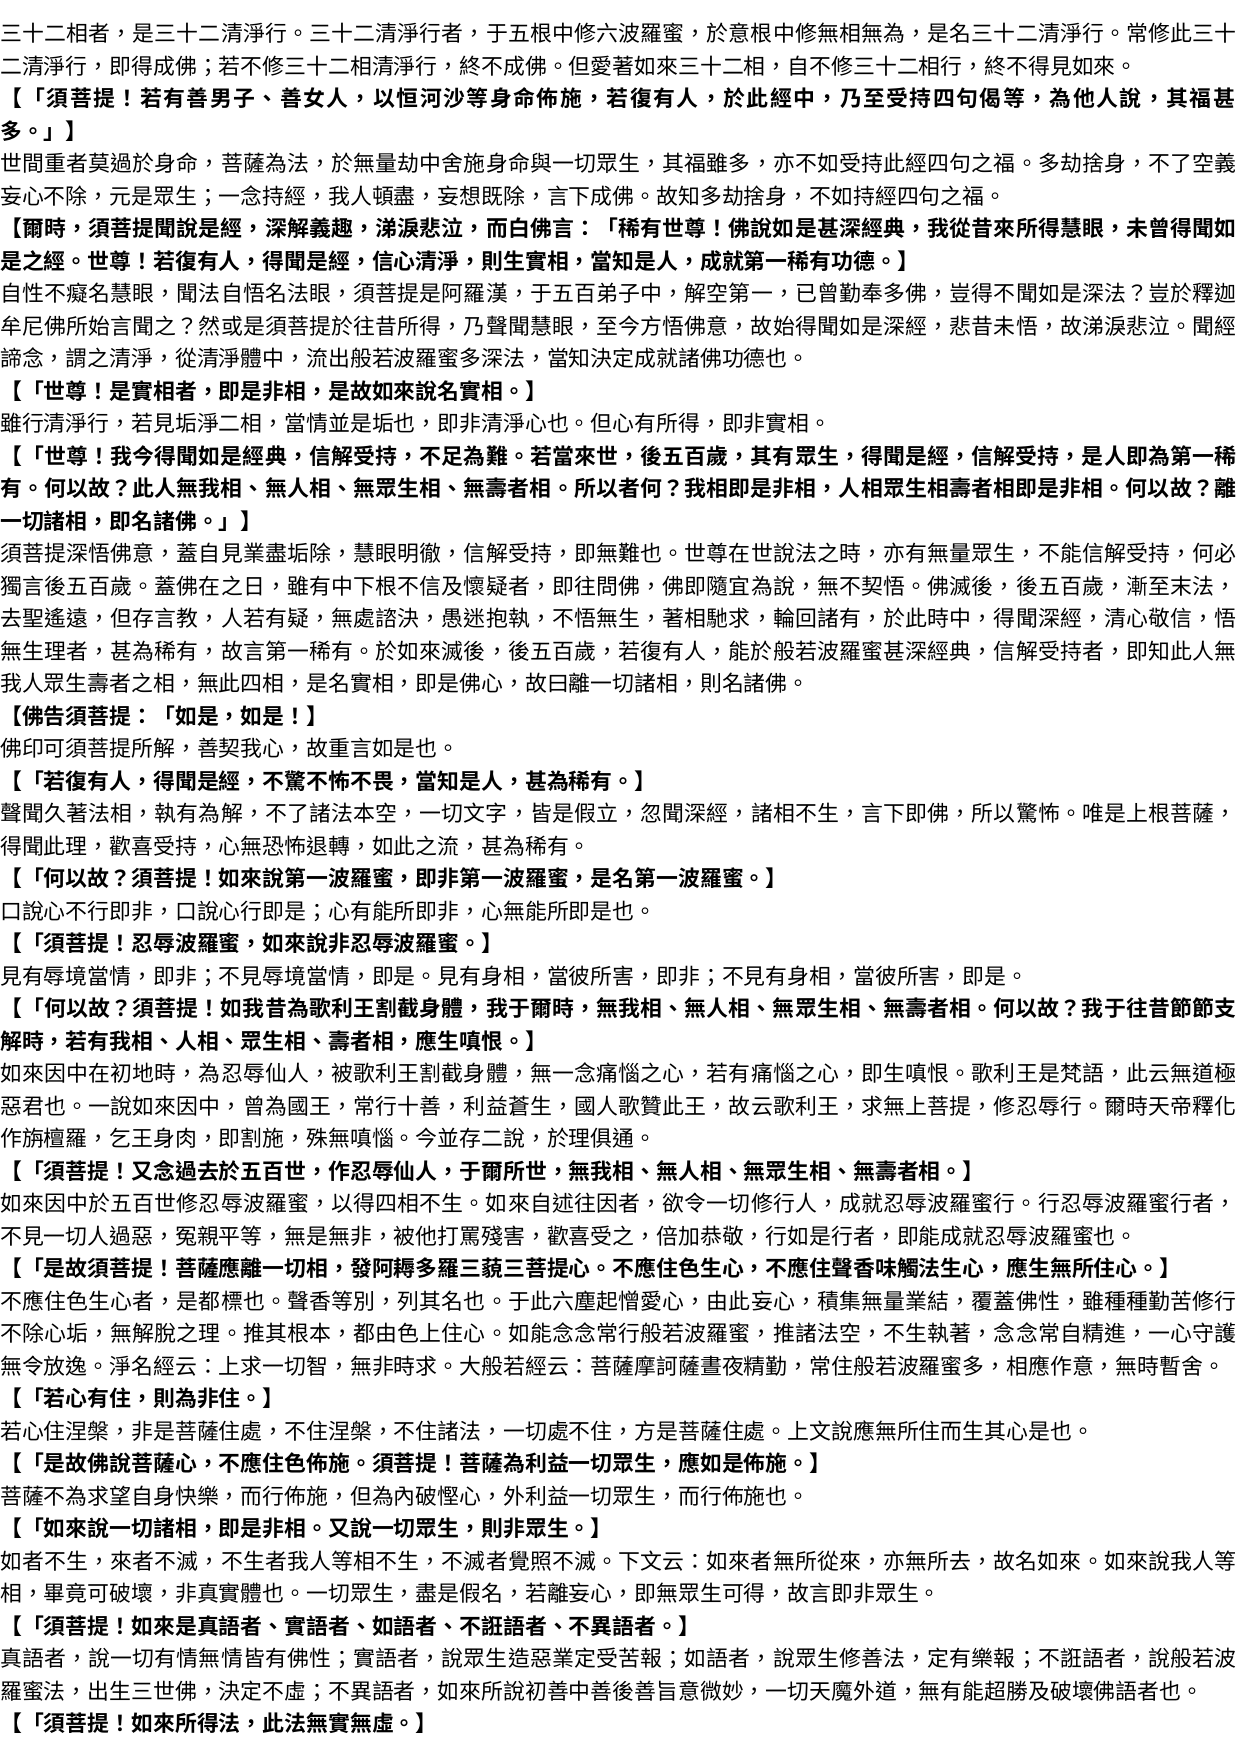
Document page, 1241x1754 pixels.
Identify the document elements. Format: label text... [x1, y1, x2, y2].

text 【「須菩提！如來是真語者、實語者、如語者、不誑語者、不異語者。】 [0, 1608, 1240, 1641]
text 須菩提深悟佛意，蓋自見業盡垢除，慧眼明徹，信解受持，即無難也。世尊在世說法之時，亦有無量眾生，不能信解受持，何必獨言後五百歲。蓋佛在之日，雖有中下根不信及懷疑者，即往問佛，佛即隨宜為說，無不契悟。佛滅後，後五百歲，漸至末法，去聖遙遠，但存言教，人若有疑，無處諮決，愚迷抱執，不悟無生，著相馳求，輪回諸有，於此時中，得聞深經，清心敬信，悟無生理者，甚為稀有，故言第一稀有。於如來滅後，後五百歲，若復有人，能於般若波羅蜜甚深經典，信解受持者，即知此人無我人眾生壽者之相，無此四相，是名實相，即是佛心，故曰離一切諸相，則名諸佛。 [0, 536, 1240, 698]
text 如來因中在初地時，為忍辱仙人，被歌利王割截身體，無一念痛惱之心，若有痛惱之心，即生嗔恨。歌利王是梵語，此云無道極惡君也。一說如來因中，曾為國王，常行十善，利益蒼生，國人歌贊此王，故云歌利王，求無上菩提，修忍辱行。爾時天帝釋化作旃檀羅，乞王身肉，即割施，殊無嗔惱。今並存二說，於理俱通。 [0, 1056, 1240, 1153]
text 如者不生，來者不滅，不生者我人等相不生，不滅者覺照不滅。下文云：如來者無所從來，亦無所去，故名如來。如來說我人等相，畢竟可破壞，非真實體也。一切眾生，盡是假名，若離妄心，即無眾生可得，故言即非眾生。 [0, 1543, 1240, 1608]
text 【「世尊！我今得聞如是經典，信解受持，不足為難。若當來世，後五百歲，其有眾生，得聞是經，信解受持，是人即為第一稀有。何以故？此人無我相、無人相、無眾生相、無壽者相。所以者何？我相即是非相，人相眾生相壽者相即是非相。何以故？離一切諸相，即名諸佛。」】 [0, 438, 1240, 536]
text 【「須菩提！如來所得法，此法無實無虛。】 [0, 1706, 1240, 1738]
text 【「世尊！是實相者，即是非相，是故如來說名實相。】 [0, 373, 1240, 406]
text 【「須菩提！又念過去於五百世，作忍辱仙人，于爾所世，無我相、無人相、無眾生相、無壽者相。】 [0, 1153, 1240, 1186]
text 【「如來說一切諸相，即是非相。又說一切眾生，則非眾生。】 [0, 1511, 1240, 1543]
text 【「須菩提！若有善男子、善女人，以恒河沙等身命佈施，若復有人，於此經中，乃至受持四句偈等，為他人說，其福甚多。」】 [0, 81, 1240, 146]
text 若心住涅槃，非是菩薩住處，不住涅槃，不住諸法，一切處不住，方是菩薩住處。上文說應無所住而生其心是也。 [0, 1413, 1240, 1446]
text 【「何以故？須菩提！如我昔為歌利王割截身體，我于爾時，無我相、無人相、無眾生相、無壽者相。何以故？我于往昔節節支解時，若有我相、人相、眾生相、壽者相，應生嗔恨。】 [0, 991, 1240, 1056]
text 【佛告須菩提：「如是，如是！】 [0, 698, 1240, 731]
text 【「何以故？須菩提！如來說第一波羅蜜，即非第一波羅蜜，是名第一波羅蜜。】 [0, 861, 1240, 893]
text 【爾時，須菩提聞說是經，深解義趣，涕淚悲泣，而白佛言：「稀有世尊！佛說如是甚深經典，我從昔來所得慧眼，未曾得聞如是之經。世尊！若復有人，得聞是經，信心清淨，則生實相，當知是人，成就第一稀有功德。】 [0, 211, 1240, 276]
text 菩薩不為求望自身快樂，而行佈施，但為內破慳心，外利益一切眾生，而行佈施也。 [0, 1478, 1240, 1511]
text 佛印可須菩提所解，善契我心，故重言如是也。 [0, 731, 1240, 763]
text 如來因中於五百世修忍辱波羅蜜，以得四相不生。如來自述往因者，欲令一切修行人，成就忍辱波羅蜜行。行忍辱波羅蜜行者，不見一切人過惡，冤親平等，無是無非，被他打罵殘害，歡喜受之，倍加恭敬，行如是行者，即能成就忍辱波羅蜜也。 [0, 1186, 1240, 1251]
text 雖行清淨行，若見垢淨二相，當情並是垢也，即非清淨心也。但心有所得，即非實相。 [0, 406, 1240, 438]
text 【「須菩提！忍辱波羅蜜，如來說非忍辱波羅蜜。】 [0, 926, 1240, 958]
text 自性不癡名慧眼，聞法自悟名法眼，須菩提是阿羅漢，于五百弟子中，解空第一，已曾勤奉多佛，豈得不聞如是深法？豈於釋迦牟尼佛所始言聞之？然或是須菩提於往昔所得，乃聲聞慧眼，至今方悟佛意，故始得聞如是深經，悲昔未悟，故涕淚悲泣。聞經諦念，謂之清淨，從清淨體中，流出般若波羅蜜多深法，當知決定成就諸佛功德也。 [0, 276, 1240, 373]
text 不應住色生心者，是都標也。聲香等別，列其名也。于此六塵起憎愛心，由此妄心，積集無量業結，覆蓋佛性，雖種種勤苦修行，不除心垢，無解脫之理。推其根本，都由色上住心。如能念念常行般若波羅蜜，推諸法空，不生執著，念念常自精進，一心守護，無令放逸。淨名經云：上求一切智，無非時求。大般若經云：菩薩摩訶薩晝夜精勤，常住般若波羅蜜多，相應作意，無時暫舍。 [0, 1283, 1240, 1381]
text 真語者，說一切有情無情皆有佛性；實語者，說眾生造惡業定受苦報；如語者，說眾生修善法，定有樂報；不誑語者，說般若波羅蜜法，出生三世佛，決定不虛；不異語者，如來所說初善中善後善旨意微妙，一切天魔外道，無有能超勝及破壞佛語者也。 [0, 1641, 1240, 1706]
text 【「是故佛說菩薩心，不應住色佈施。須菩提！菩薩為利益一切眾生，應如是佈施。】 [0, 1446, 1240, 1478]
text 【「是故須菩提！菩薩應離一切相，發阿耨多羅三藐三菩提心。不應住色生心，不應住聲香味觸法生心，應生無所住心。】 [0, 1251, 1240, 1283]
text 聲聞久著法相，執有為解，不了諸法本空，一切文字，皆是假立，忽聞深經，諸相不生，言下即佛，所以驚怖。唯是上根菩薩，得聞此理，歡喜受持，心無恐怖退轉，如此之流，甚為稀有。 [0, 796, 1240, 861]
text 見有辱境當情，即非；不見辱境當情，即是。見有身相，當彼所害，即非；不見有身相，當彼所害，即是。 [0, 958, 1240, 991]
text 口說心不行即非，口說心行即是；心有能所即非，心無能所即是也。 [0, 893, 1240, 926]
text 【「若心有住，則為非住。】 [0, 1381, 1240, 1413]
text 世間重者莫過於身命，菩薩為法，於無量劫中舍施身命與一切眾生，其福雖多，亦不如受持此經四句之福。多劫捨身，不了空義，妄心不除，元是眾生；一念持經，我人頓盡，妄想既除，言下成佛。故知多劫捨身，不如持經四句之福。 [0, 146, 1240, 211]
text 【「若復有人，得聞是經，不驚不怖不畏，當知是人，甚為稀有。】 [0, 763, 1240, 796]
text 三十二相者，是三十二清淨行。三十二清淨行者，于五根中修六波羅蜜，於意根中修無相無為，是名三十二清淨行。常修此三十二清淨行，即得成佛；若不修三十二相清淨行，終不成佛。但愛著如來三十二相，自不修三十二相行，終不得見如來。 [0, 16, 1240, 81]
